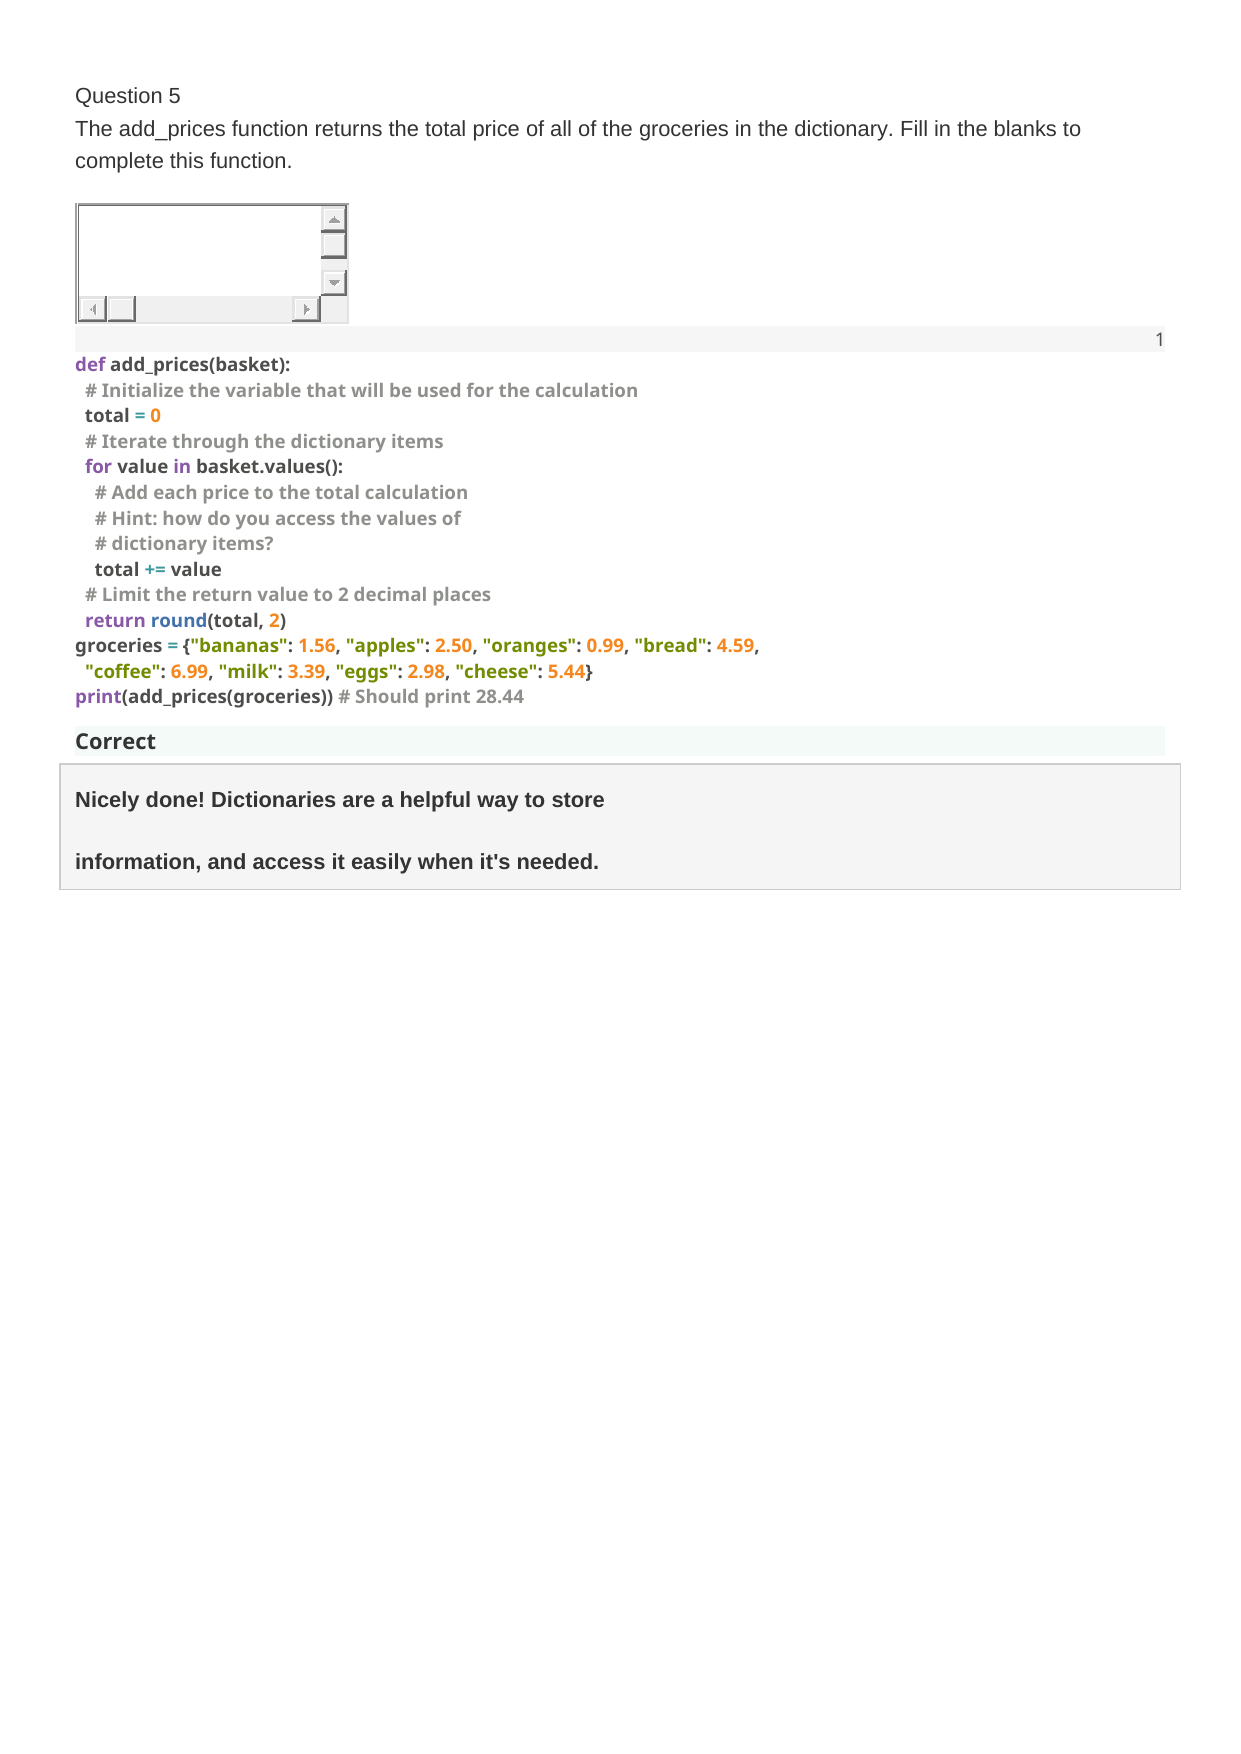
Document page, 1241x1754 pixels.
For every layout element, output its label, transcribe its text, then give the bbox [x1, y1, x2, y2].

text information, and access it easily when it's needed. [61, 825, 1180, 889]
text "coffee": 6.99, "milk": 3.39, "eggs": 2.98, "cheese": 5.44} [75, 658, 1165, 683]
text total = 0 [75, 403, 1165, 428]
text The add_prices function returns the total price of all of the groceries in the dictionary. Fill in the blanks to complete this function. [75, 108, 1165, 173]
text Correct [75, 726, 1165, 756]
text # Hint: how do you access the values of [75, 505, 1165, 530]
text # dictionary items? [75, 530, 1165, 556]
text total += value [75, 556, 1165, 581]
text return round(total, 2) [75, 607, 1165, 632]
text Nicely done! Dictionaries are a helpful way to store [61, 765, 1180, 812]
text Question 5 [75, 75, 1165, 108]
text # Limit the return value to 2 decimal places [75, 581, 1165, 607]
text def add_prices(basket): [75, 352, 1165, 377]
text groceries = {"bananas": 1.56, "apples": 2.50, "oranges": 0.99, "bread": 4.59, [75, 632, 1165, 658]
text 1 [75, 326, 1165, 352]
text # Add each price to the total calculation [75, 479, 1165, 505]
text # Iterate through the dictionary items [75, 428, 1165, 454]
text for value in basket.values(): [75, 454, 1165, 479]
text # Initialize the variable that will be used for the calculation [75, 377, 1165, 403]
text print(add_prices(groceries)) # Should print 28.44 [75, 683, 1165, 709]
